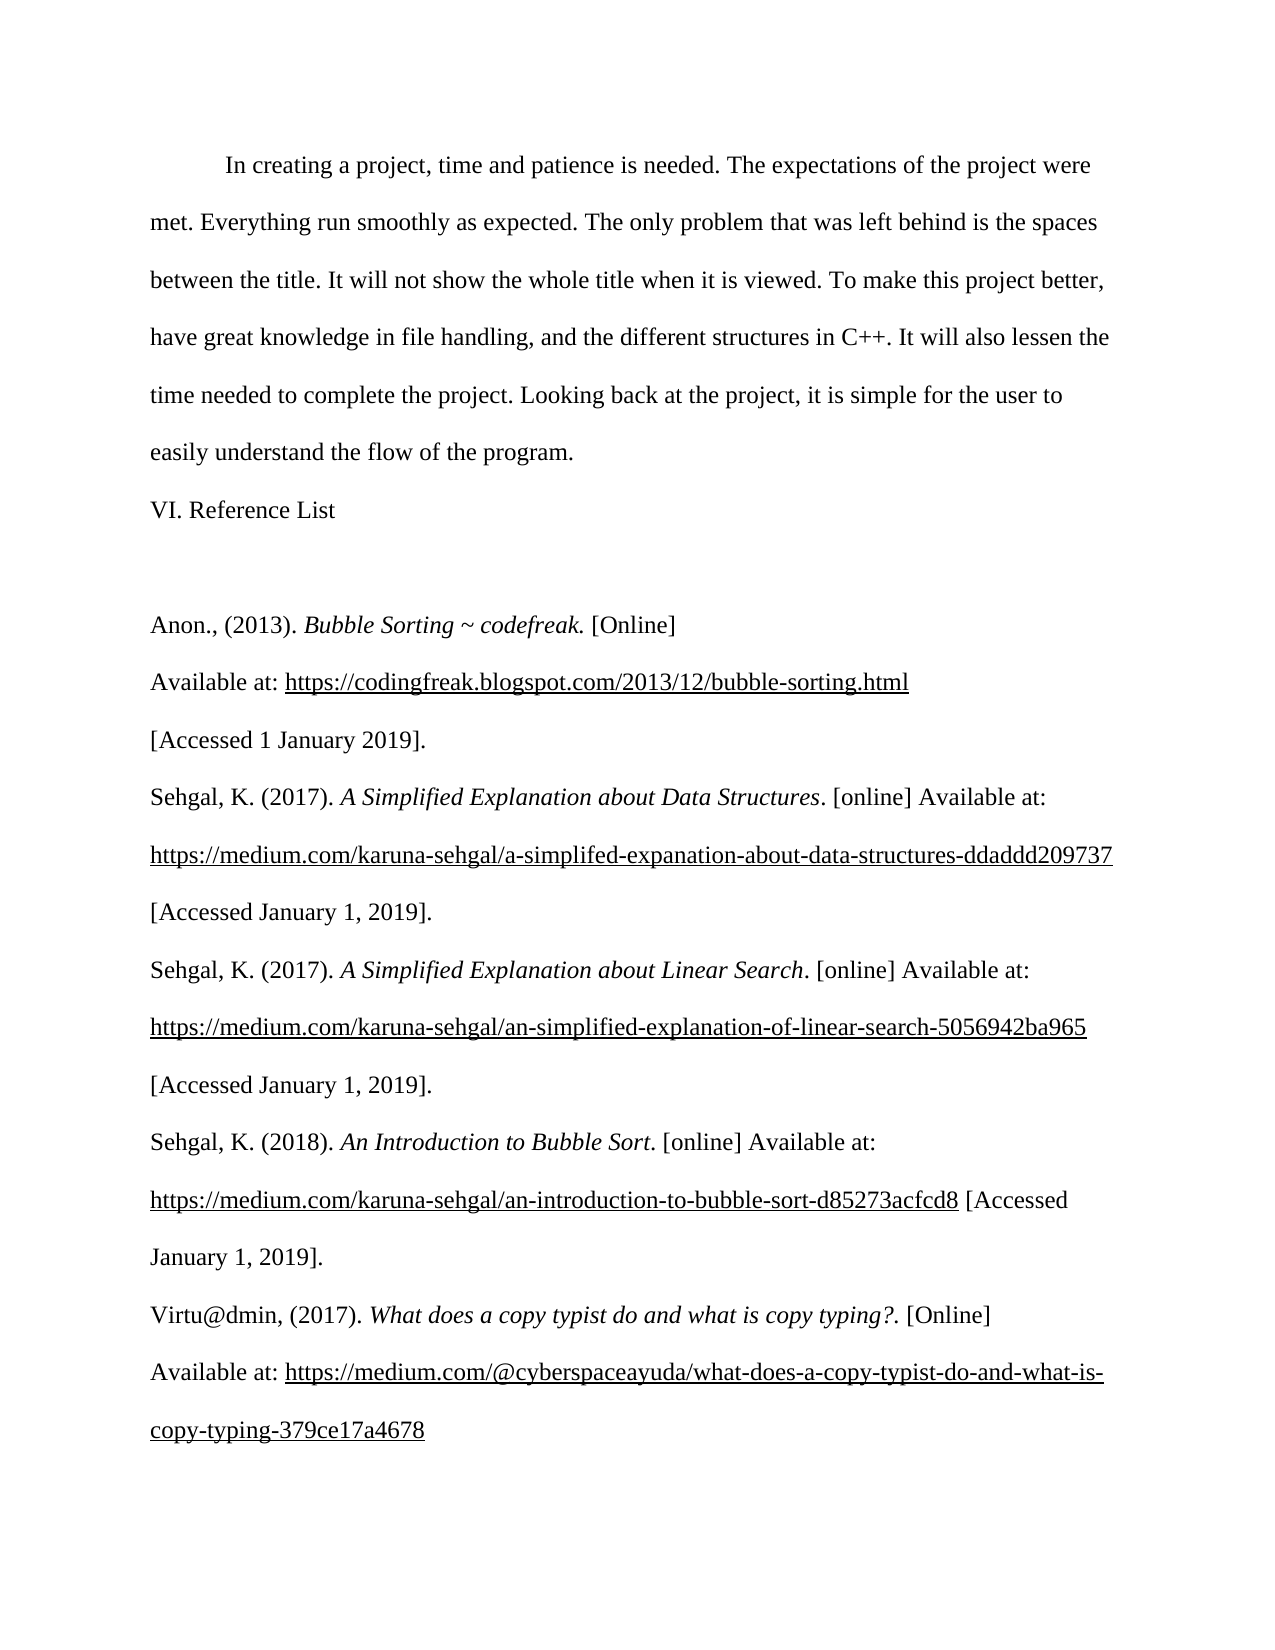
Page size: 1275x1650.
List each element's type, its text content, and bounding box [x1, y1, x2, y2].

text Virtu@dmin, (2017). What does a copy typist do and what is copy typing?. [Online] [150, 1300, 1125, 1329]
text Available at: https://medium.com/@cyberspaceayuda/what-does-a-copy-typist-do-and-what-is-copy-typing-379ce17a4678 [150, 1357, 1125, 1444]
text Sehgal, K. (2017). A Simplified Explanation about Linear Search. [online] Available at: https://medium.com/karuna-sehgal/an-simplified-explanation-of-linear-search-5056942ba965 [Accessed January 1, 2019]. [150, 955, 1125, 1099]
text Sehgal, K. (2018). An Introduction to Bubble Sort. [online] Available at: https://medium.com/karuna-sehgal/an-introduction-to-bubble-sort-d85273acfcd8 [Accessed January 1, 2019]. [150, 1127, 1125, 1271]
text Sehgal, K. (2017). A Simplified Explanation about Data Structures. [online] Available at: https://medium.com/karuna-sehgal/a-simplifed-expanation-about-data-structures-ddaddd209737 [Accessed January 1, 2019]. [150, 782, 1125, 926]
text VI. Reference List [150, 495, 1125, 524]
text In creating a project, time and patience is needed. The expectations of the project were met. Everything run smoothly as expected. The only problem that was left behind is the spaces between the title. It will not show the whole title when it is viewed. To make this project better, have great knowledge in file handling, and the different structures in C++. It will also lessen the time needed to complete the project. Looking back at the project, it is simple for the user to easily understand the flow of the program. [150, 150, 1125, 466]
text Available at: https://codingfreak.blogspot.com/2013/12/bubble-sorting.html [150, 667, 1125, 696]
text Anon., (2013). Bubble Sorting ~ codefreak. [Online] [150, 610, 1125, 639]
text [Accessed 1 January 2019]. [150, 725, 1125, 754]
